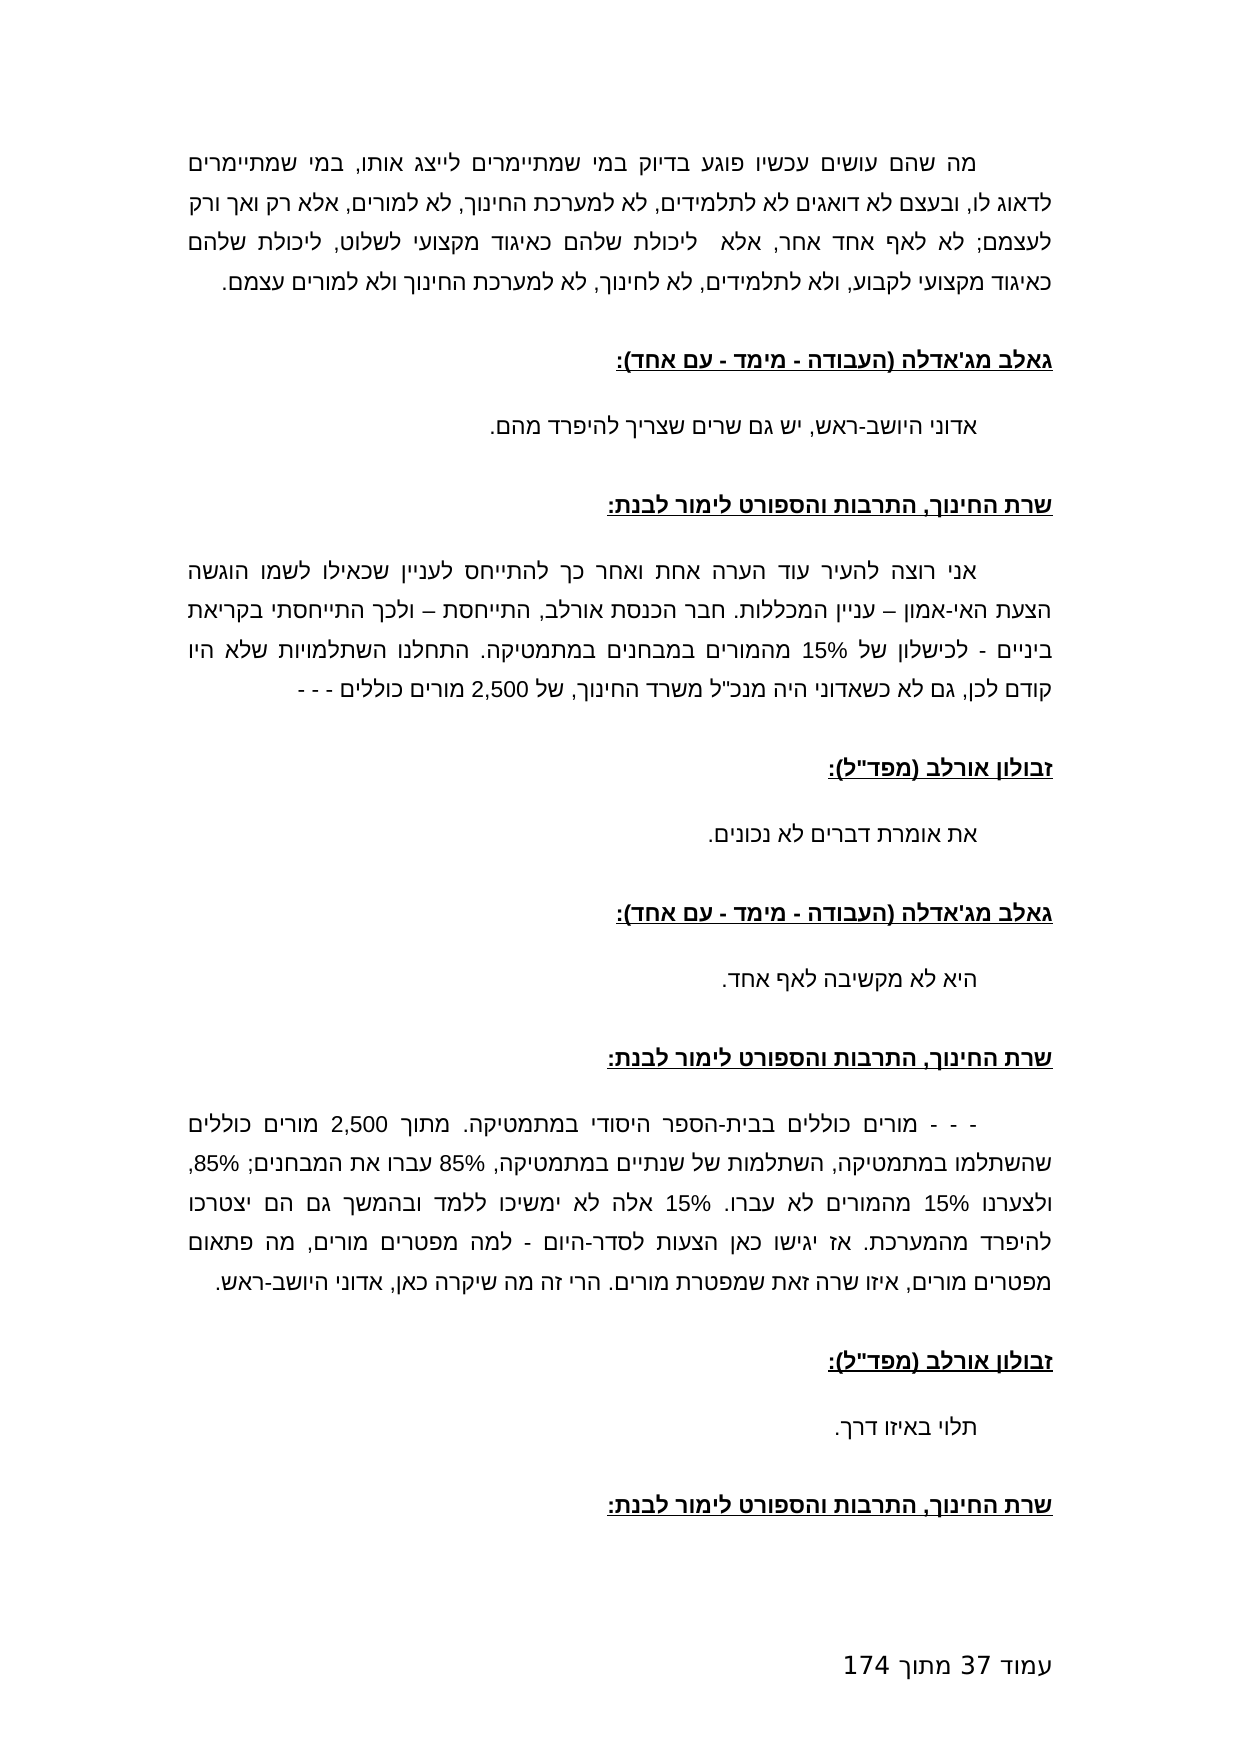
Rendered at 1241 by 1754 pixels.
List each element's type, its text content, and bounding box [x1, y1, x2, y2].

text שרת החינוך, התרבות והספורט לימור לבנת: [187, 492, 1053, 518]
text את אומרת דברים לא נכונים. [187, 821, 1053, 848]
text גאלב מג'אדלה (העבודה - מימד - עם אחד): [187, 347, 1053, 374]
text מה שהם עושים עכשיו פוגע בדיוק במי שמתיימרים לייצג אותו, במי שמתיימרים לדאוג לו, ובעצם לא דואגים לא לתלמידים, לא למערכת החינוך, לא למורים, אלא רק ואך ורק לעצמם; לא לאף אחד אחר, אלא ליכולת שלהם כאיגוד מקצועי לשלוט, ליכולת שלהם כאיגוד מקצועי לקבוע, ולא לתלמידים, לא לחינוך, לא למערכת החינוך ולא למורים עצמם. [187, 150, 1053, 295]
text זבולון אורלב (מפד"ל): [187, 755, 1053, 782]
text היא לא מקשיבה לאף אחד. [187, 966, 1053, 992]
text תלוי באיזו דרך. [187, 1413, 1053, 1440]
text אדוני היושב-ראש, יש גם שרים שצריך להיפרד מהם. [187, 413, 1053, 439]
text זבולון אורלב (מפד"ל): [187, 1348, 1053, 1374]
text שרת החינוך, התרבות והספורט לימור לבנת: [187, 1492, 1053, 1519]
text שרת החינוך, התרבות והספורט לימור לבנת: [187, 1045, 1053, 1071]
text - - - מורים כוללים בבית-הספר היסודי במתמטיקה. מתוך 2,500 מורים כוללים שהשתלמו במתמטיקה, השתלמות של שנתיים במתמטיקה, 85% עברו את המבחנים; 85%, ולצערנו 15% מהמורים לא עברו. 15% אלה לא ימשיכו ללמד ובהמשך גם הם יצטרכו להיפרד מהמערכת. אז יגישו כאן הצעות לסדר-היום - למה מפטרים מורים, מה פתאום מפטרים מורים, איזו שרה זאת שמפטרת מורים. הרי זה מה שיקרה כאן, אדוני היושב-ראש. [187, 1111, 1053, 1295]
text אני רוצה להעיר עוד הערה אחת ואחר כך להתייחס לעניין שכאילו לשמו הוגשה הצעת האי-אמון – עניין המכללות. חבר הכנסת אורלב, התייחסת – ולכך התייחסתי בקריאת ביניים - לכישלון של 15% מהמורים במבחנים במתמטיקה. התחלנו השתלמויות שלא היו קודם לכן, גם לא כשאדוני היה מנכ"ל משרד החינוך, של 2,500 מורים כוללים - - - [187, 558, 1053, 703]
text גאלב מג'אדלה (העבודה - מימד - עם אחד): [187, 900, 1053, 927]
